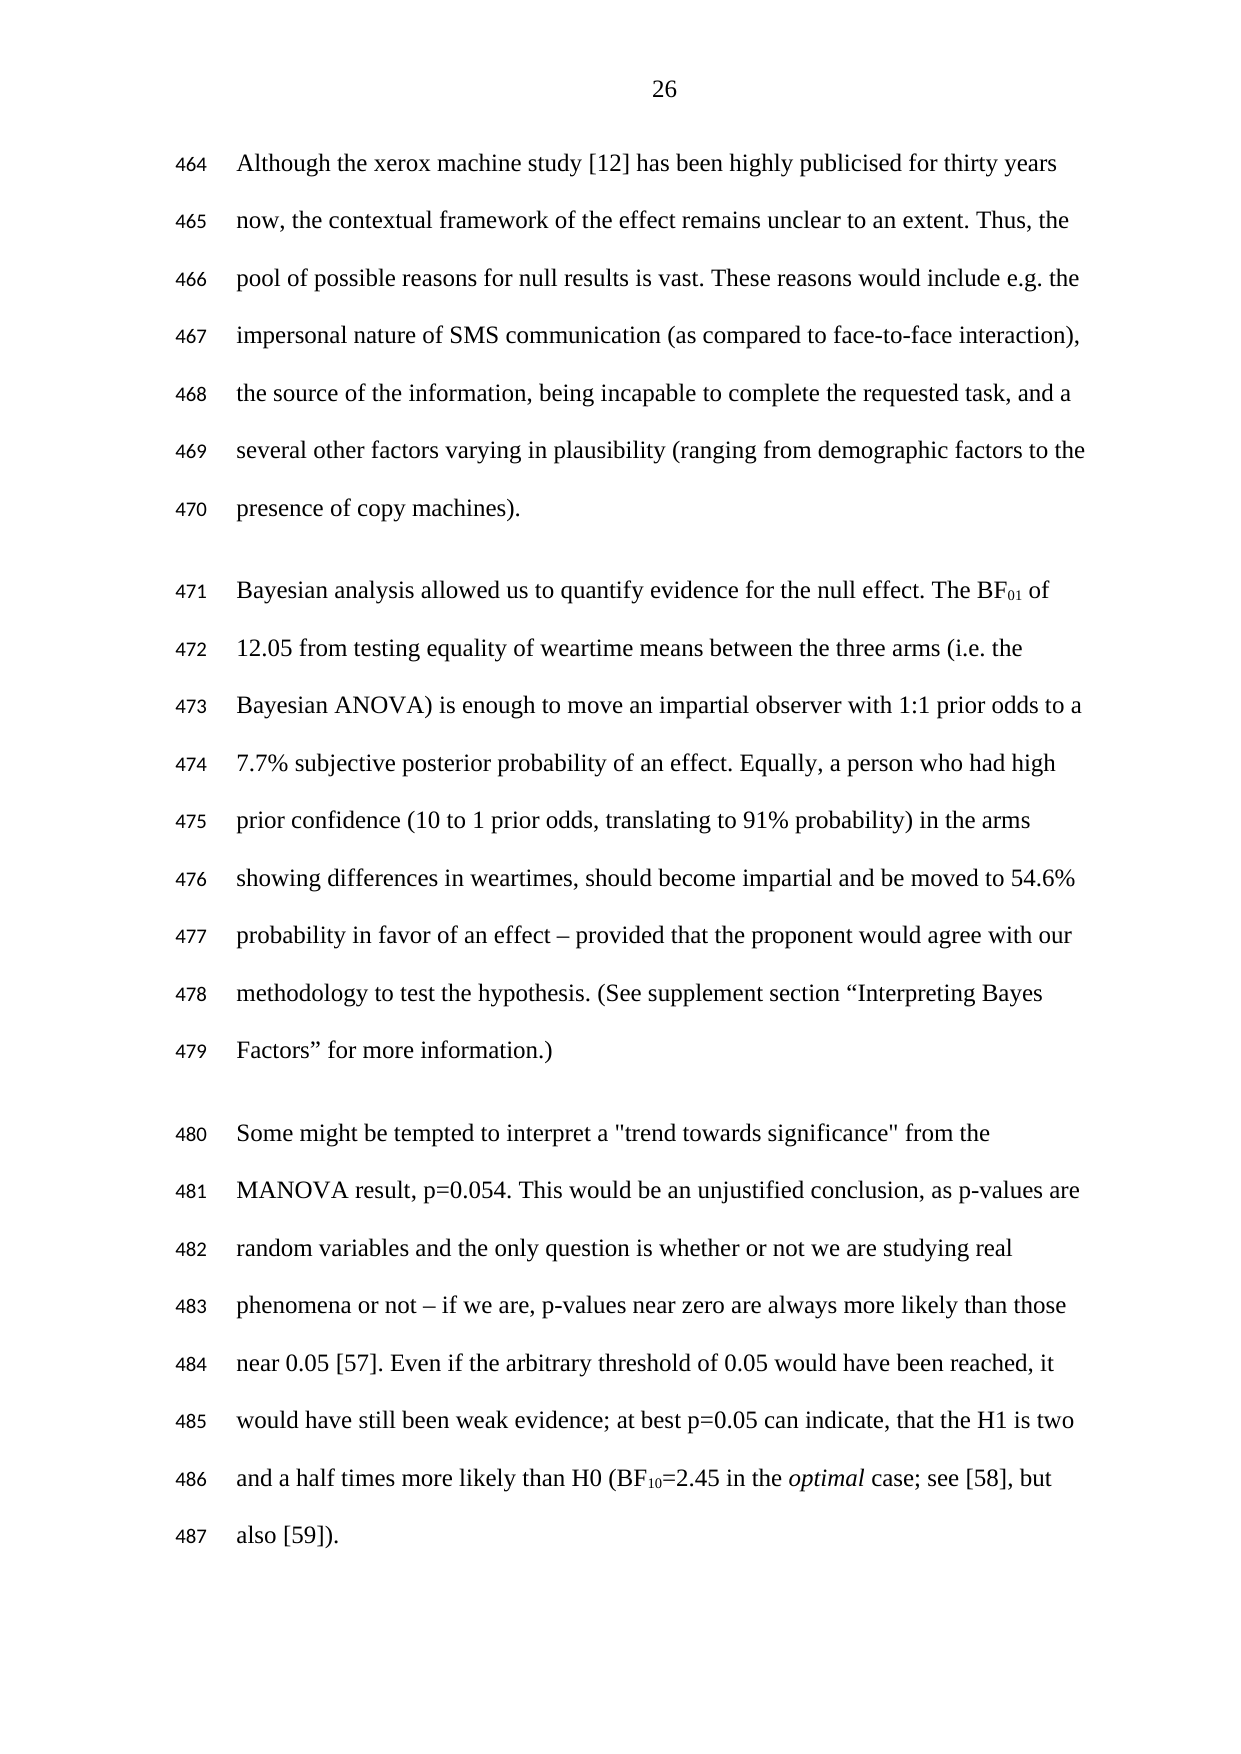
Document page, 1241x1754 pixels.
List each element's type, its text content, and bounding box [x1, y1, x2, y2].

text Although the xerox machine study [12] has been highly publicised for thirty years now, the contextual framework of the effect remains unclear to an extent. Thus, the pool of possible reasons for null results is vast. These reasons would include e.g. the impersonal nature of SMS communication (as compared to face-to-face interaction), the source of the information, being incapable to complete the requested task, and a several other factors varying in plausibility (ranging from demographic factors to the presence of copy machines). [236, 148, 1092, 521]
text Some might be tempted to interpret a "trend towards significance" from the MANOVA result, p=0.054. This would be an unjustified conclusion, as p-values are random variables and the only question is whether or not we are studying real phenomena or not – if we are, p-values near zero are always more likely than those near 0.05 [57]. Even if the arbitrary threshold of 0.05 would have been reached, it would have still been weak evidence; at best p=0.05 can indicate, that the H1 is two and a half times more likely than H0 (BF10=2.45 in the optimal case; see [58], but also [59]). [236, 1118, 1092, 1549]
text Bayesian analysis allowed us to quantify evidence for the null effect. The BF01 of 12.05 from testing equality of weartime means between the three arms (i.e. the Bayesian ANOVA) is enough to move an impartial observer with 1:1 prior odds to a 7.7% subjective posterior probability of an effect. Equally, a person who had high prior confidence (10 to 1 prior odds, translating to 91% probability) in the arms showing differences in weartimes, should become impartial and be moved to 54.6% probability in favor of an effect – provided that the proponent would agree with our methodology to test the hypothesis. (See supplement section “Interpreting Bayes Factors” for more information.) [236, 575, 1092, 1064]
